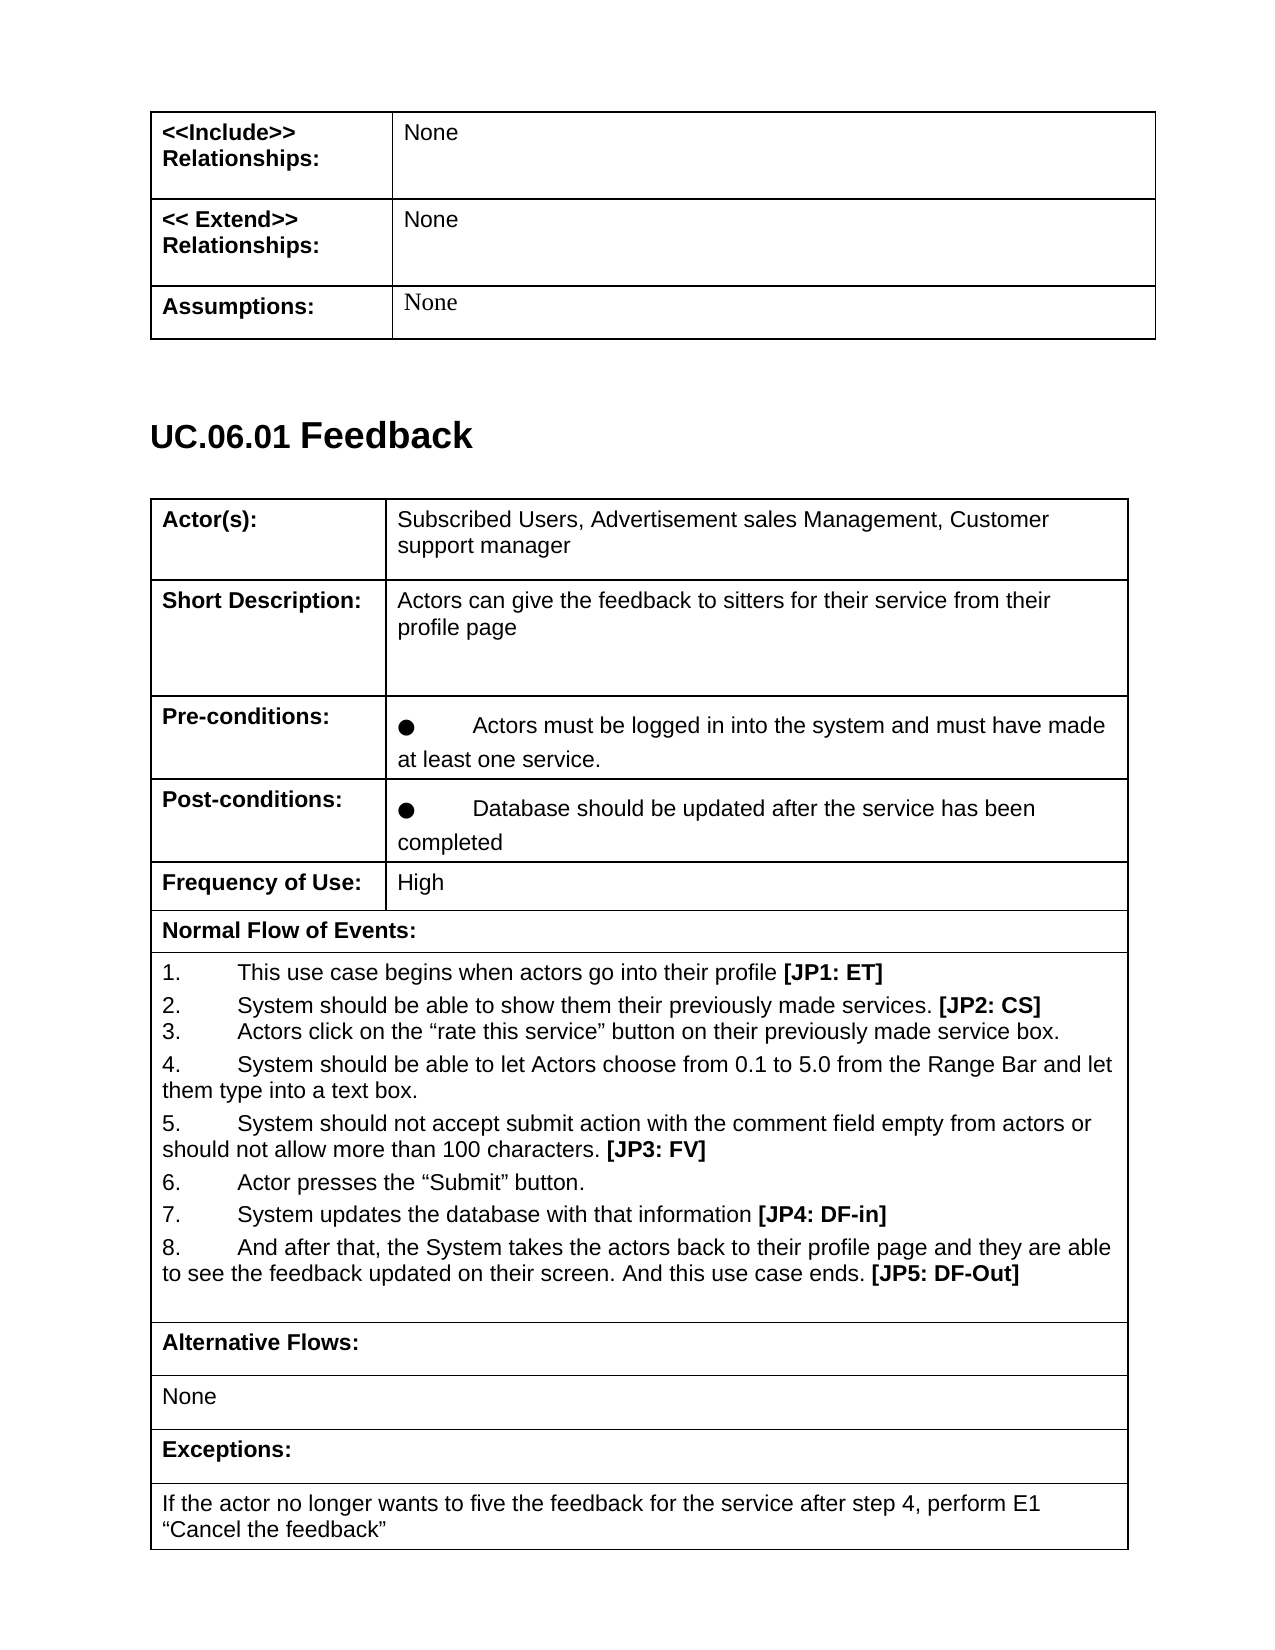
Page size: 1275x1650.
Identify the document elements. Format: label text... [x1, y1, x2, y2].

table_cell Actors can give the feedback to sitters for their service from their profile page [387, 581, 1127, 695]
table_header Actor(s): [152, 500, 385, 579]
table_cell None [393, 113, 1155, 198]
table_cell Database should be updated after the service has been completed [387, 780, 1127, 861]
table_cell Post-conditions: [152, 780, 385, 861]
table_cell Pre-conditions: [152, 697, 385, 778]
table_cell Exceptions: [152, 1430, 1127, 1483]
table_cell This use case begins when actors go into their profile [JP1: ET] System should be able to show them their previously made services. [JP2: CS] Actors click on the “rate this service” button on their previously made service box. System should be able to let Actors choose from 0.1 to 5.0 from the Range Bar and let them type into a text box. System should not accept submit action with the comment field empty from actors or should not allow more than 100 characters. [JP3: FV] Actor presses the “Submit” button. System updates the database with that information [JP4: DF-in] And after that, the System takes the actors back to their profile page and they are able to see the feedback updated on their screen. And this use case ends. [JP5: DF-Out] [152, 953, 1127, 1322]
table_cell <<Include>> Relationships: [152, 113, 392, 198]
table_header Subscribed Users, Advertisement sales Management, Customer support manager [387, 500, 1127, 579]
table_cell None [393, 200, 1155, 285]
table_cell None [152, 1376, 1127, 1429]
table_cell High [387, 863, 1127, 909]
table_cell Normal Flow of Events: [152, 911, 1127, 952]
table_cell Alternative Flows: [152, 1323, 1127, 1375]
subtitle UC.06.01 Feedback [150, 414, 1125, 457]
table_cell Assumptions: [152, 287, 392, 338]
table_cell Actors must be logged in into the system and must have made at least one service. [387, 697, 1127, 778]
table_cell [152, 1484, 1127, 1549]
table_cell << Extend>> Relationships: [152, 200, 392, 285]
table_cell None [393, 287, 1155, 338]
table_cell Frequency of Use: [152, 863, 385, 909]
table_cell Short Description: [152, 581, 385, 695]
